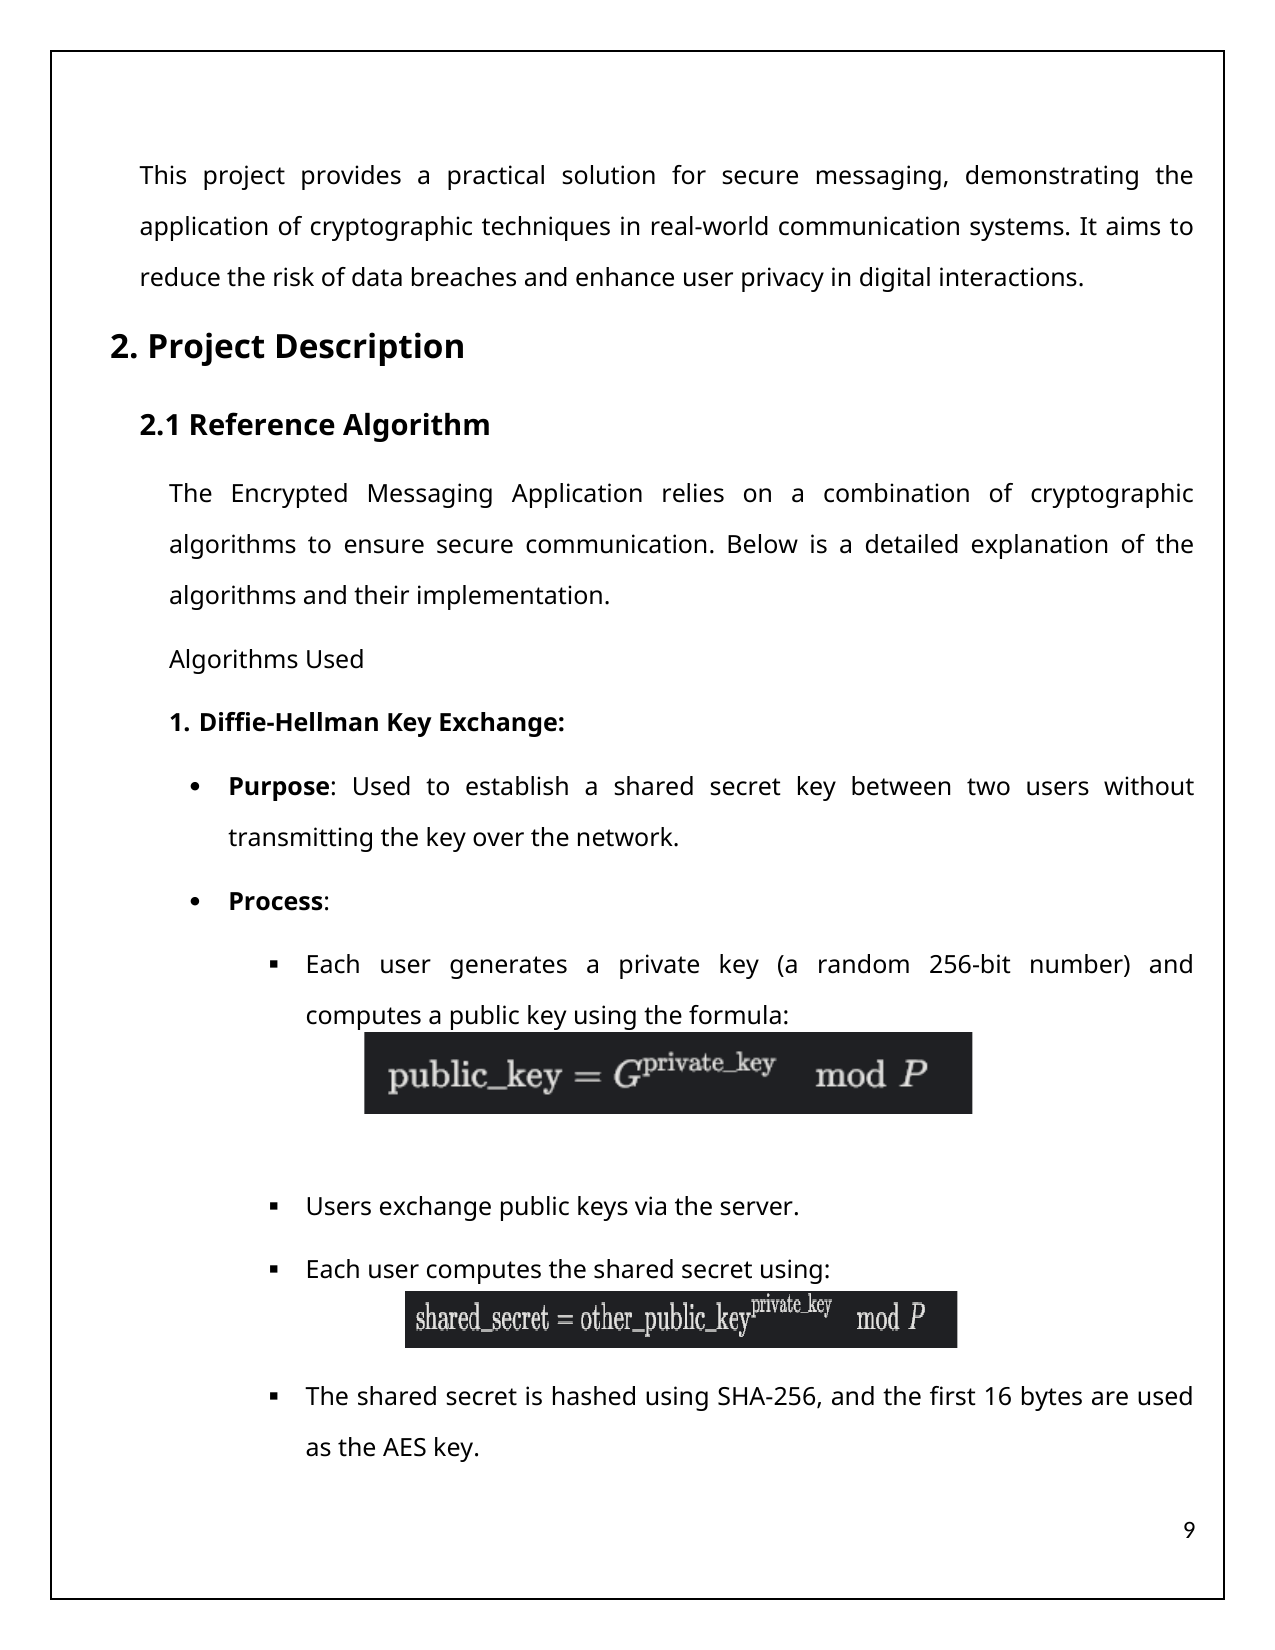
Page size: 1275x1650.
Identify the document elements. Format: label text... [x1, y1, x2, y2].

subtitle Algorithms Used [169, 642, 1195, 676]
subtitle This project provides a practical solution for secure messaging, demonstrating the application of cryptographic techniques in real-world communication systems. It aims to reduce the risk of data breaches and enhance user privacy in digital interactions. [139, 158, 1195, 294]
subtitle Purpose: Used to establish a shared secret key between two users without transmitting the key over the network. [191, 769, 1195, 854]
subtitle 2.1 Reference Algorithm [139, 404, 1195, 444]
subtitle Process: [191, 883, 1195, 917]
picture [404, 1291, 958, 1346]
subtitle Each user computes the shared secret using: [268, 1252, 1195, 1286]
subtitle The shared secret is hashed using SHA-256, and the first 16 bytes are used as the AES key. [268, 1379, 1195, 1464]
subtitle Each user generates a private key (a random 256-bit number) and computes a public key using the formula: [268, 947, 1195, 1032]
subtitle Users exchange public keys via the server. [268, 1188, 1195, 1222]
subtitle Diffie-Hellman Key Exchange: [169, 705, 1195, 739]
subtitle 2. Project Description [110, 323, 1195, 369]
picture [362, 1032, 973, 1114]
subtitle The Encrypted Messaging Application relies on a combination of cryptographic algorithms to ensure secure communication. Below is a detailed explanation of the algorithms and their implementation. [169, 476, 1195, 612]
